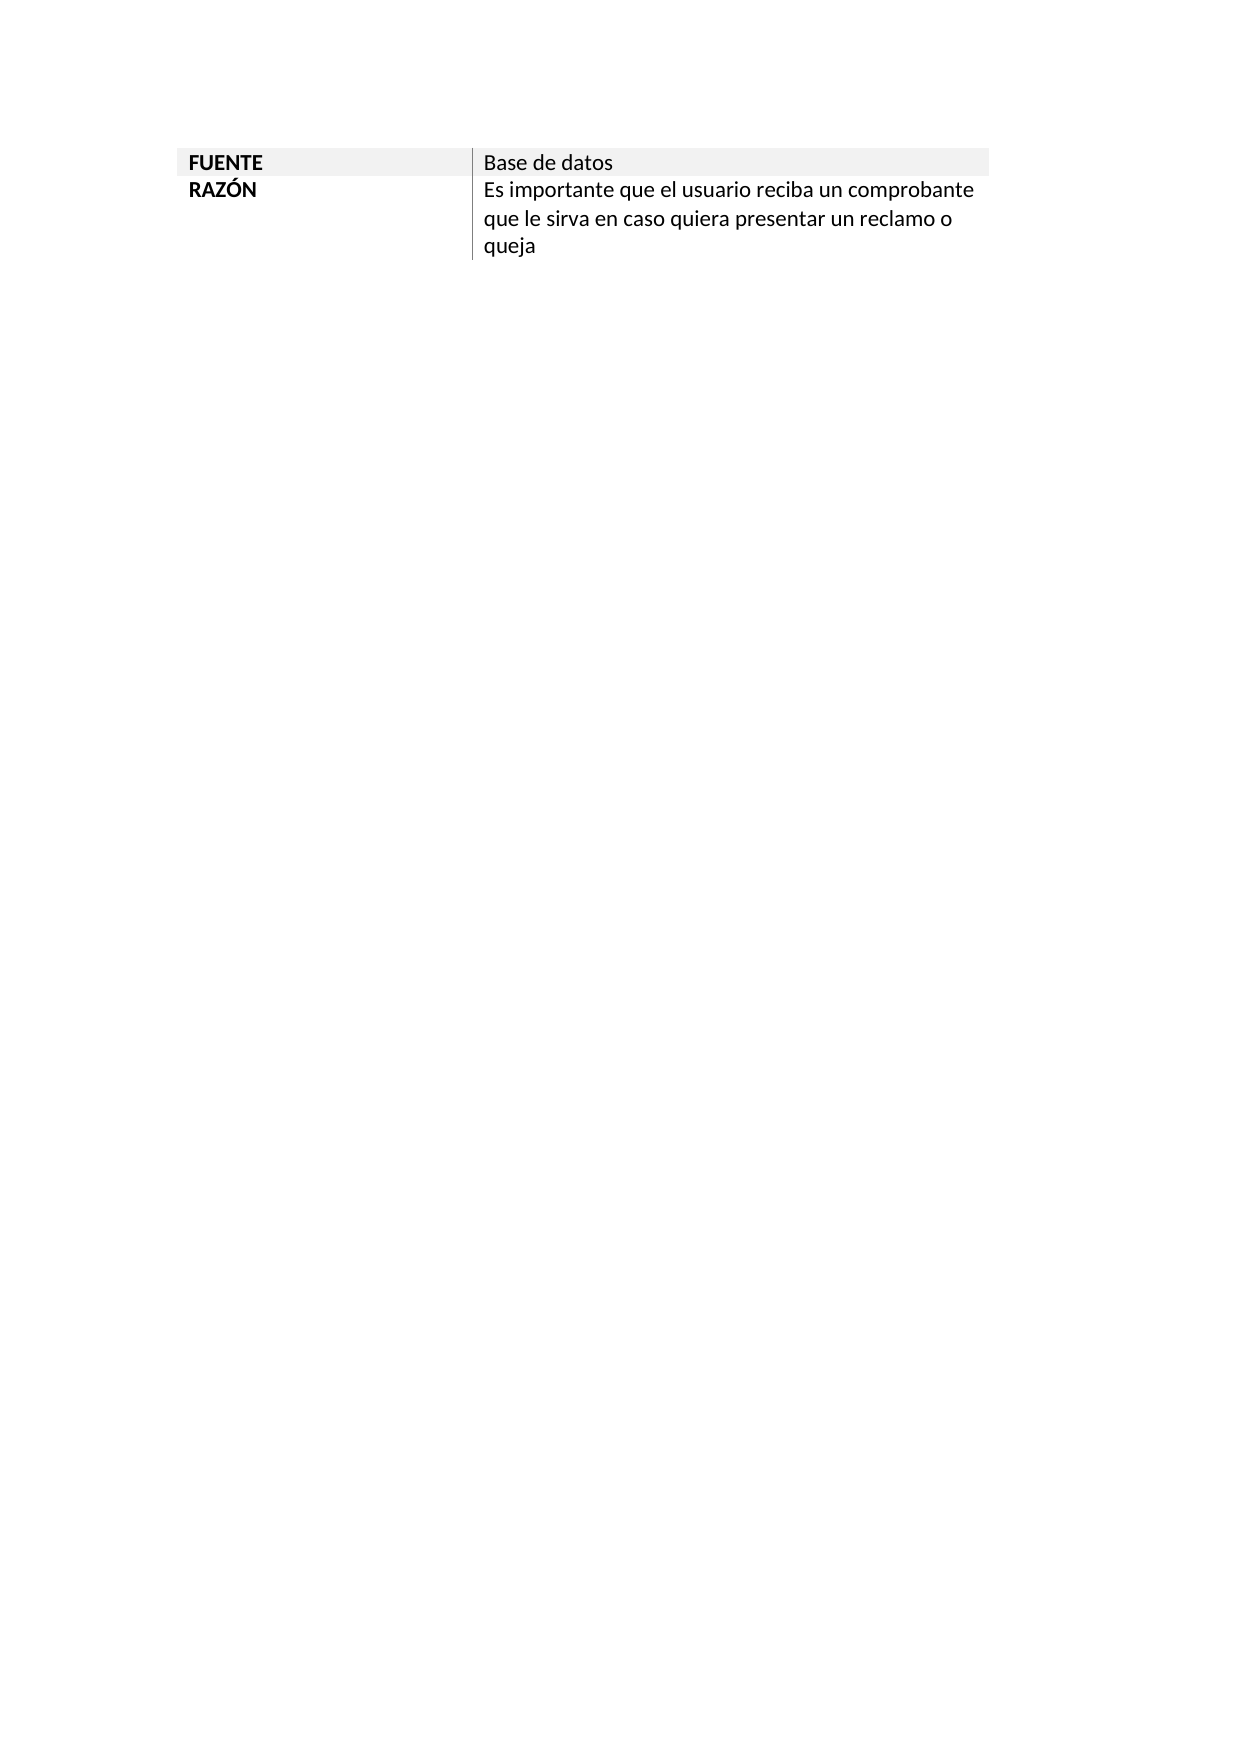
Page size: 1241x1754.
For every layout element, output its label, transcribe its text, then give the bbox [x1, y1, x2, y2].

table_cell fuente [177, 148, 472, 176]
table_cell razón [177, 176, 472, 260]
table_cell Es importante que el usuario reciba un comprobante que le sirva en caso quiera presentar un reclamo o queja [473, 176, 989, 260]
table_cell Base de datos [473, 148, 989, 176]
